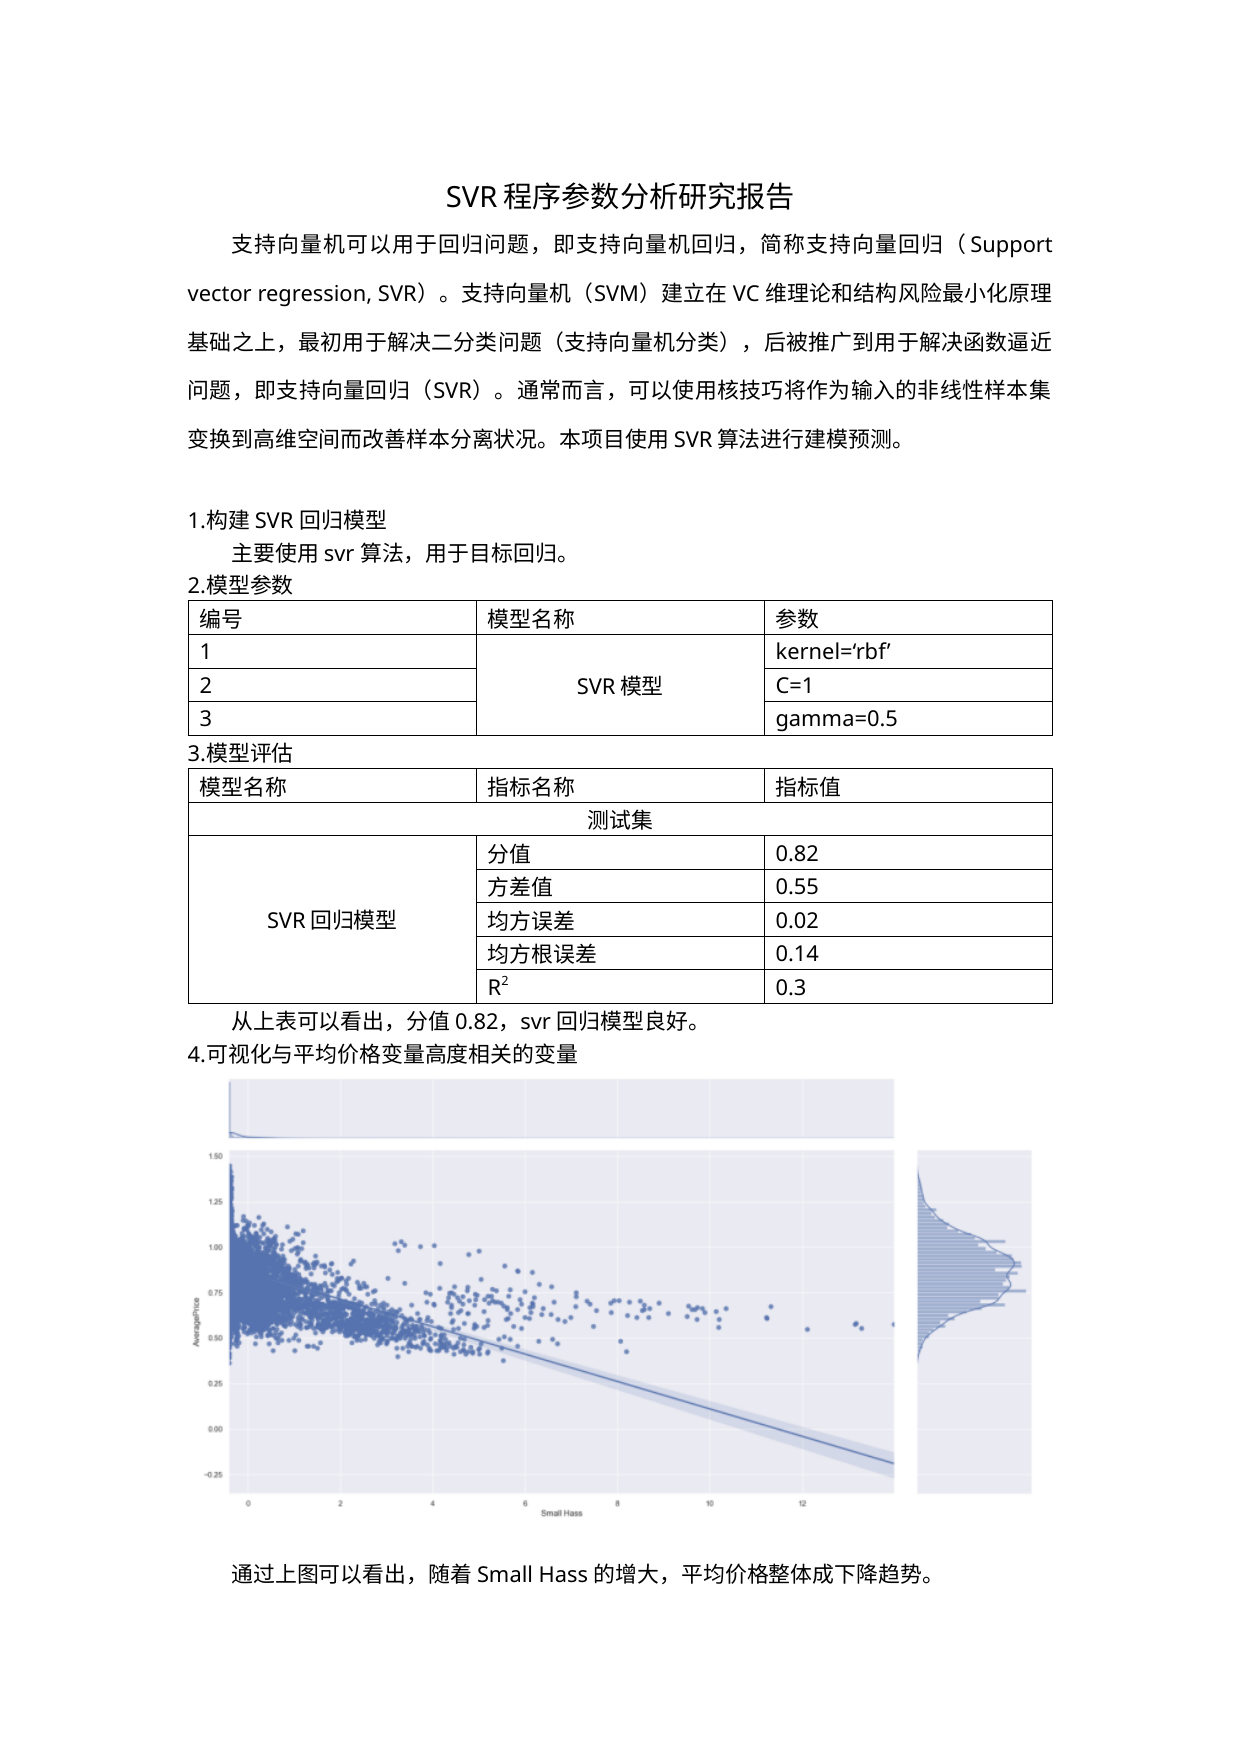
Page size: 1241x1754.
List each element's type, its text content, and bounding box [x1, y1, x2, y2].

table_cell SVR模型 [477, 635, 764, 734]
table_cell 分值 [477, 836, 764, 869]
table_cell R2 [477, 970, 764, 1003]
table_cell 1 [189, 635, 476, 667]
text 3.模型评估 [187, 736, 1053, 768]
table_cell 测试集 [189, 803, 1052, 835]
table_cell 0.3 [765, 970, 1052, 1003]
table_cell 2 [189, 669, 476, 701]
table_cell 0.14 [765, 937, 1052, 969]
table_header 模型名称 [189, 769, 476, 802]
text 从上表可以看出，分值 0.82，svr 回归模型良好。 [187, 1004, 1053, 1036]
text 1.构建 SVR 回归模型 [187, 503, 1053, 535]
table_cell 3 [189, 702, 476, 734]
table_header 指标名称 [477, 769, 764, 802]
table_cell kernel=‘rbf’ [765, 635, 1052, 667]
table_cell gamma=0.5 [765, 702, 1052, 734]
text 通过上图可以看出，随着 Small Hass 的增大，平均价格整体成下降趋势。 [187, 1556, 1053, 1589]
text 4.可视化与平均价格变量高度相关的变量 [187, 1036, 1053, 1068]
text 主要使用 svr 算法，用于目标回归。 [187, 535, 1053, 568]
text SVR程序参数分析研究报告 [187, 162, 1053, 227]
table_cell 方差值 [477, 870, 764, 902]
table_cell C=1 [765, 669, 1052, 701]
table_header 编号 [189, 601, 476, 634]
table_cell 均方根误差 [477, 937, 764, 969]
table_cell 均方误差 [477, 903, 764, 936]
text 2.模型参数 [187, 568, 1053, 600]
table_header 指标值 [765, 769, 1052, 802]
text 支持向量机可以用于回归问题，即支持向量机回归，简称支持向量回归（Support vector regression, SVR）。支持向量机（SVM）建立在 VC 维理论和结构风险最小化原理基础之上，最初用于解决二分类问题（支持向量机分类），后被推广到用于解决函数逼近问题，即支持向量回归（SVR）。通常而言，可以使用核技巧将作为输入的非线性样本集变换到高维空间而改善样本分离状况。本项目使用 SVR算法进行建模预测。 [187, 227, 1053, 454]
table_cell 0.55 [765, 870, 1052, 902]
table_cell 0.02 [765, 903, 1052, 936]
table_header 模型名称 [477, 601, 764, 634]
table_cell 0.82 [765, 836, 1052, 869]
table_header 参数 [765, 601, 1052, 634]
picture [187, 1068, 1053, 1525]
table_cell SVR回归模型 [189, 836, 476, 1003]
